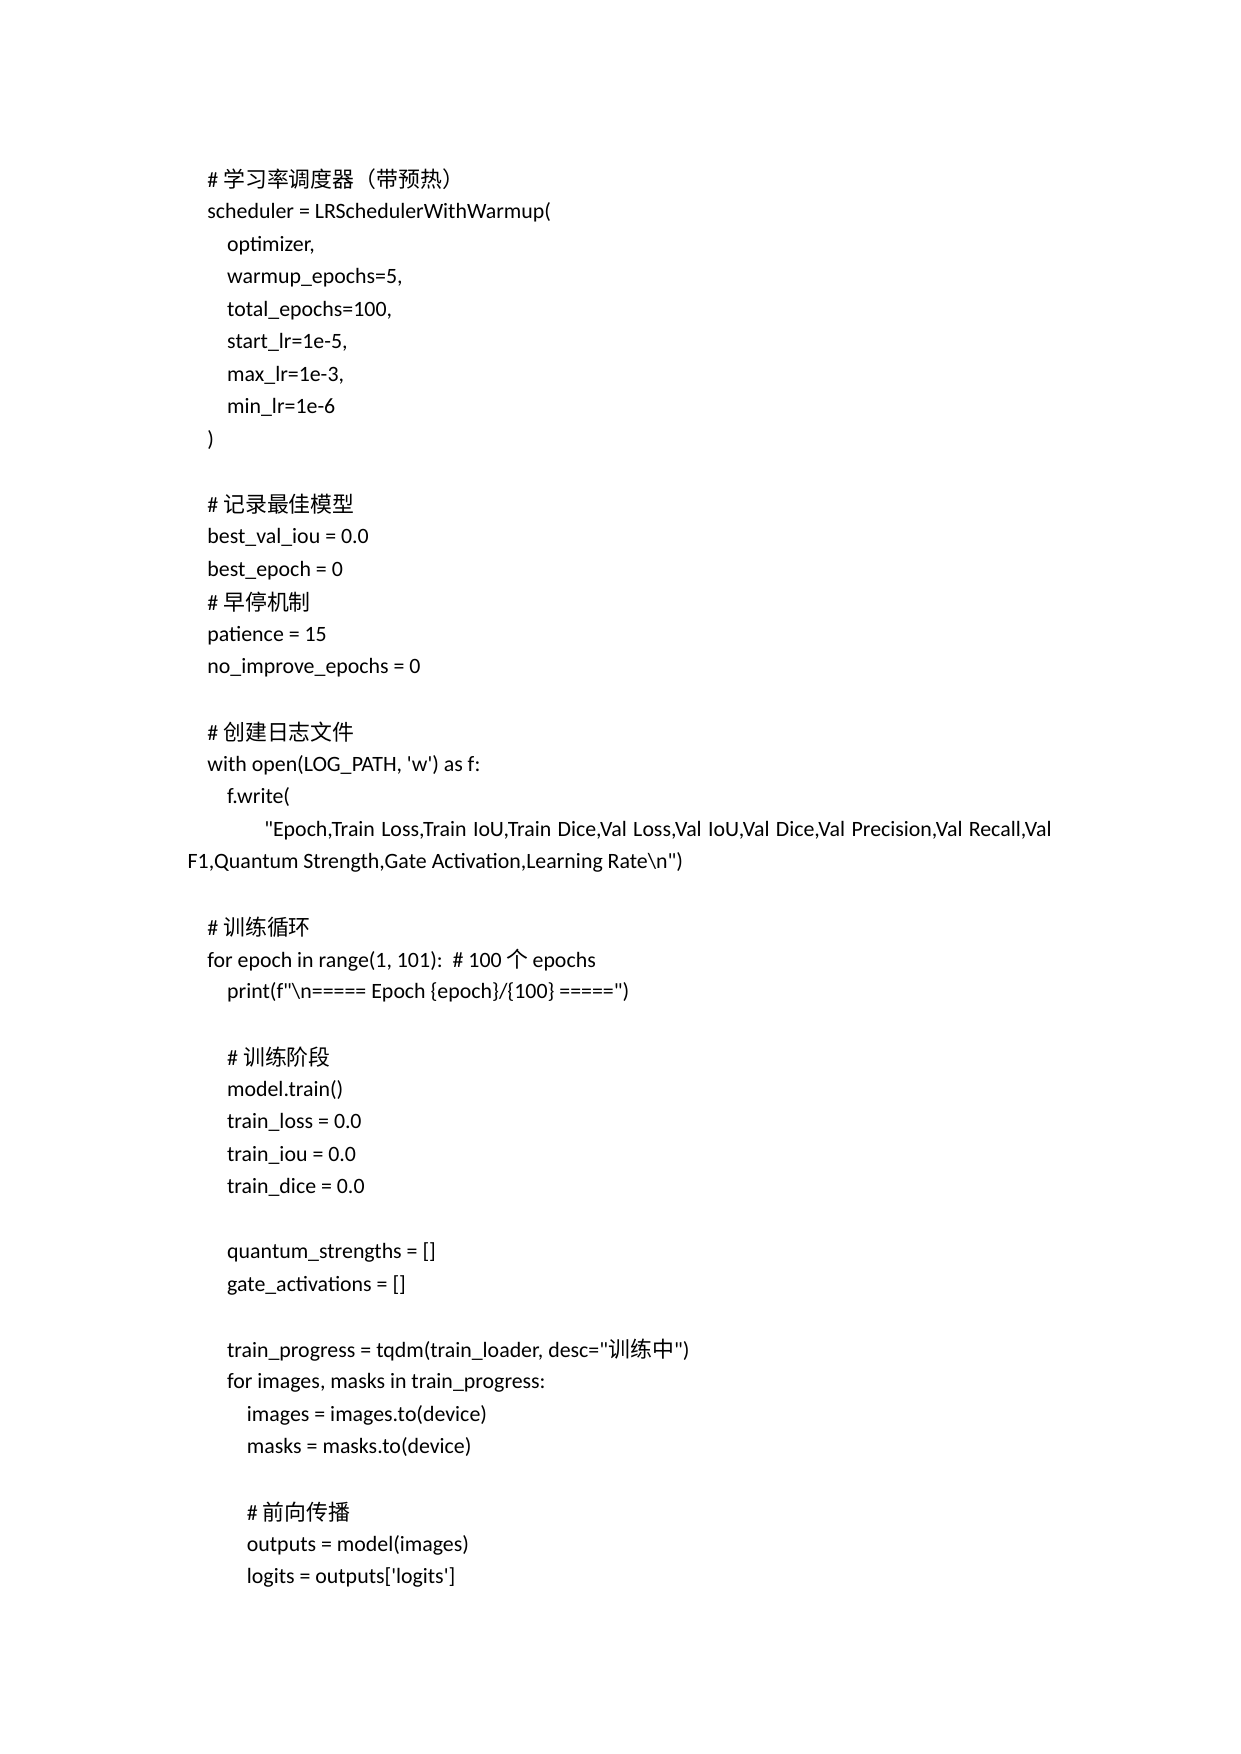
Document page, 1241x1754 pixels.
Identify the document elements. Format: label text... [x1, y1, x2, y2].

text with open(LOG_PATH, 'w') as f: [187, 747, 1053, 779]
text f.write( [187, 779, 1053, 812]
text # 训练阶段 [187, 1039, 1053, 1072]
text warmup_epochs=5, [187, 259, 1053, 292]
text for epoch in range(1, 101): # 100个epochs [187, 942, 1053, 974]
text quantum_strengths = [] [187, 1234, 1053, 1267]
text logits = outputs['logits'] [187, 1559, 1053, 1592]
text optimizer, [187, 227, 1053, 259]
text model.train() [187, 1072, 1053, 1104]
text ) [187, 422, 1053, 454]
text no_improve_epochs = 0 [187, 649, 1053, 682]
text # 创建日志文件 [187, 714, 1053, 747]
text train_dice = 0.0 [187, 1169, 1053, 1202]
text train_progress = tqdm(train_loader, desc="训练中") [187, 1332, 1053, 1364]
text max_lr=1e-3, [187, 357, 1053, 389]
text min_lr=1e-6 [187, 389, 1053, 422]
text outputs = model(images) [187, 1527, 1053, 1559]
text train_loss = 0.0 [187, 1104, 1053, 1137]
text start_lr=1e-5, [187, 324, 1053, 357]
text # 早停机制 [187, 584, 1053, 617]
text gate_activations = [] [187, 1267, 1053, 1299]
text images = images.to(device) [187, 1397, 1053, 1429]
text scheduler = LRSchedulerWithWarmup( [187, 194, 1053, 227]
text patience = 15 [187, 617, 1053, 649]
text # 训练循环 [187, 909, 1053, 942]
text train_iou = 0.0 [187, 1137, 1053, 1169]
text print(f"\n===== Epoch {epoch}/{100} =====") [187, 974, 1053, 1007]
text best_epoch = 0 [187, 552, 1053, 584]
text # 前向传播 [187, 1494, 1053, 1527]
text total_epochs=100, [187, 292, 1053, 324]
text best_val_iou = 0.0 [187, 519, 1053, 552]
text for images, masks in train_progress: [187, 1364, 1053, 1397]
text "Epoch,Train Loss,Train IoU,Train Dice,Val Loss,Val IoU,Val Dice,Val Precision,Val Recall,Val F1,Quantum Strength,Gate Activation,Learning Rate\n") [187, 812, 1053, 877]
text # 记录最佳模型 [187, 487, 1053, 519]
text # 学习率调度器（带预热） [187, 162, 1053, 194]
text masks = masks.to(device) [187, 1429, 1053, 1462]
